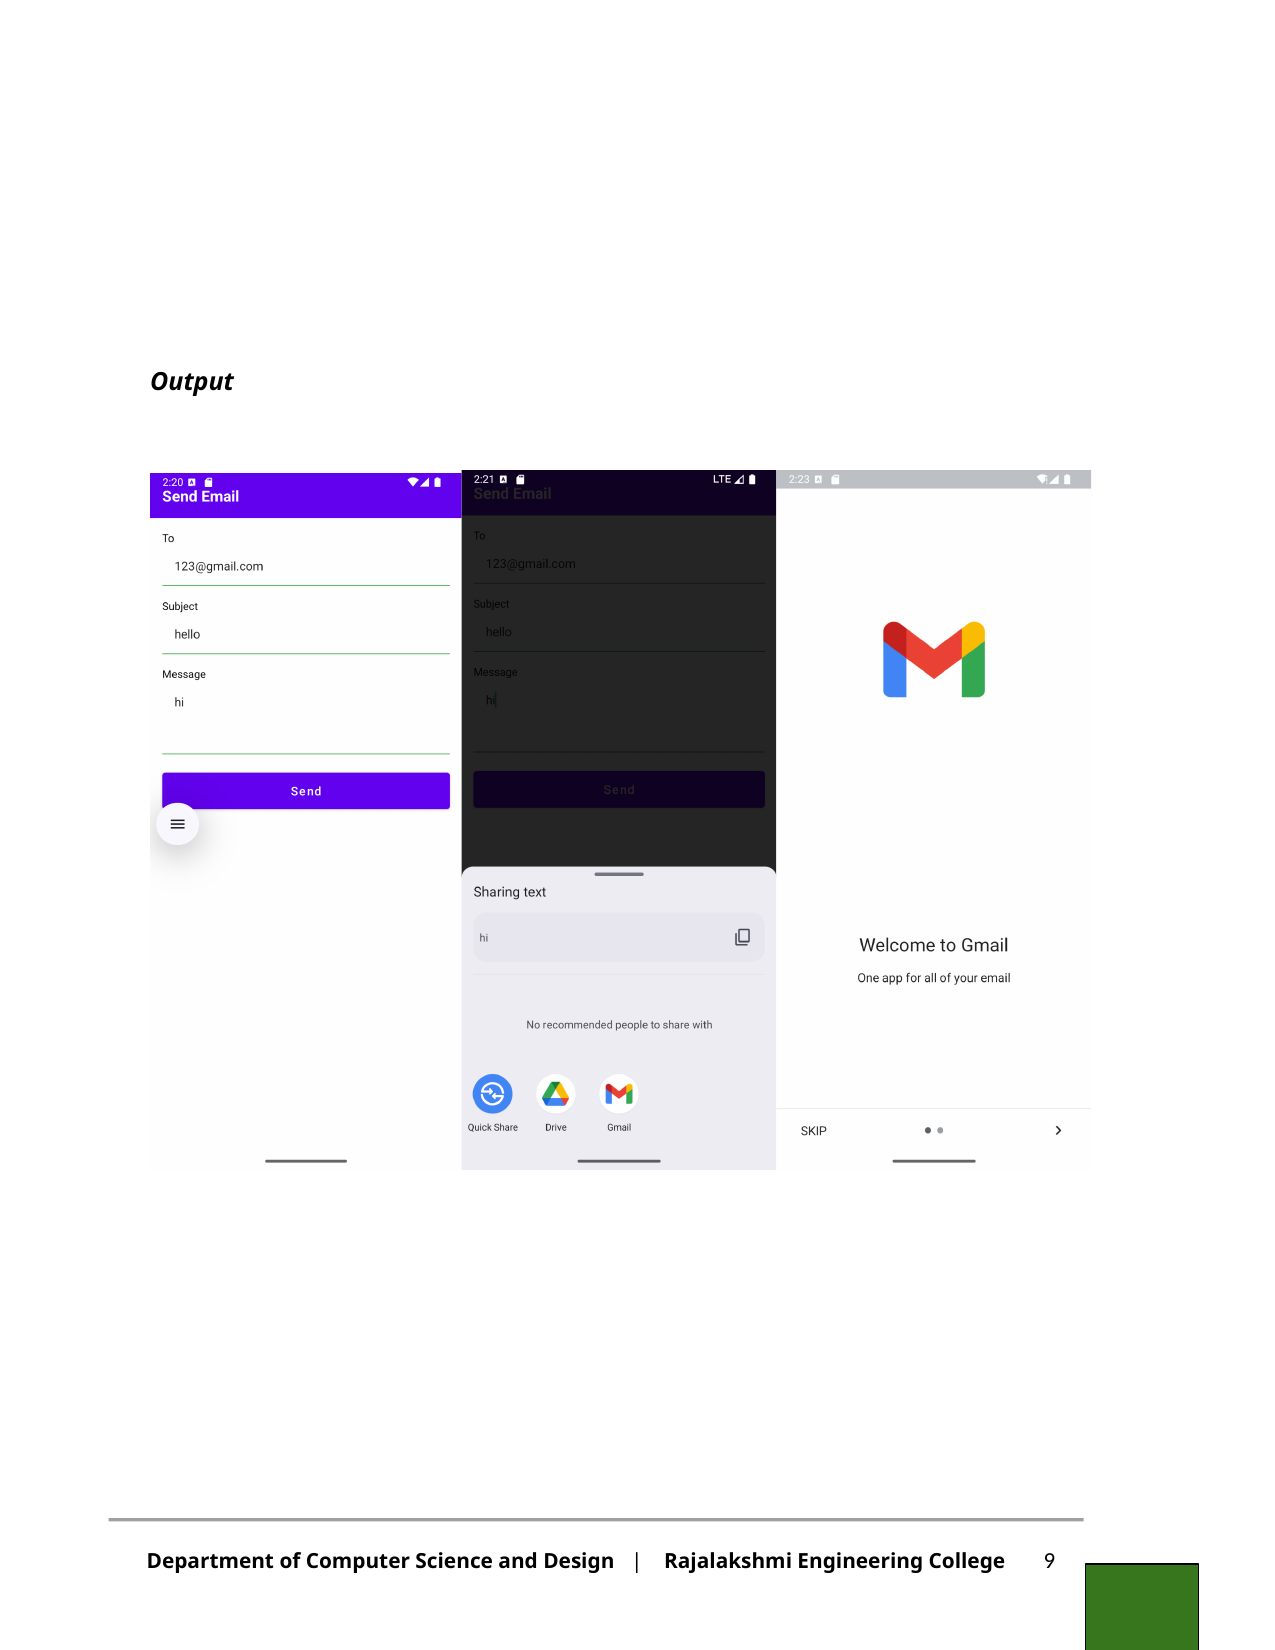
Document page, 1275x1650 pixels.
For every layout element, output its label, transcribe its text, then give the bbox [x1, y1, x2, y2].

text Output [150, 364, 1125, 398]
picture [150, 470, 1092, 1170]
